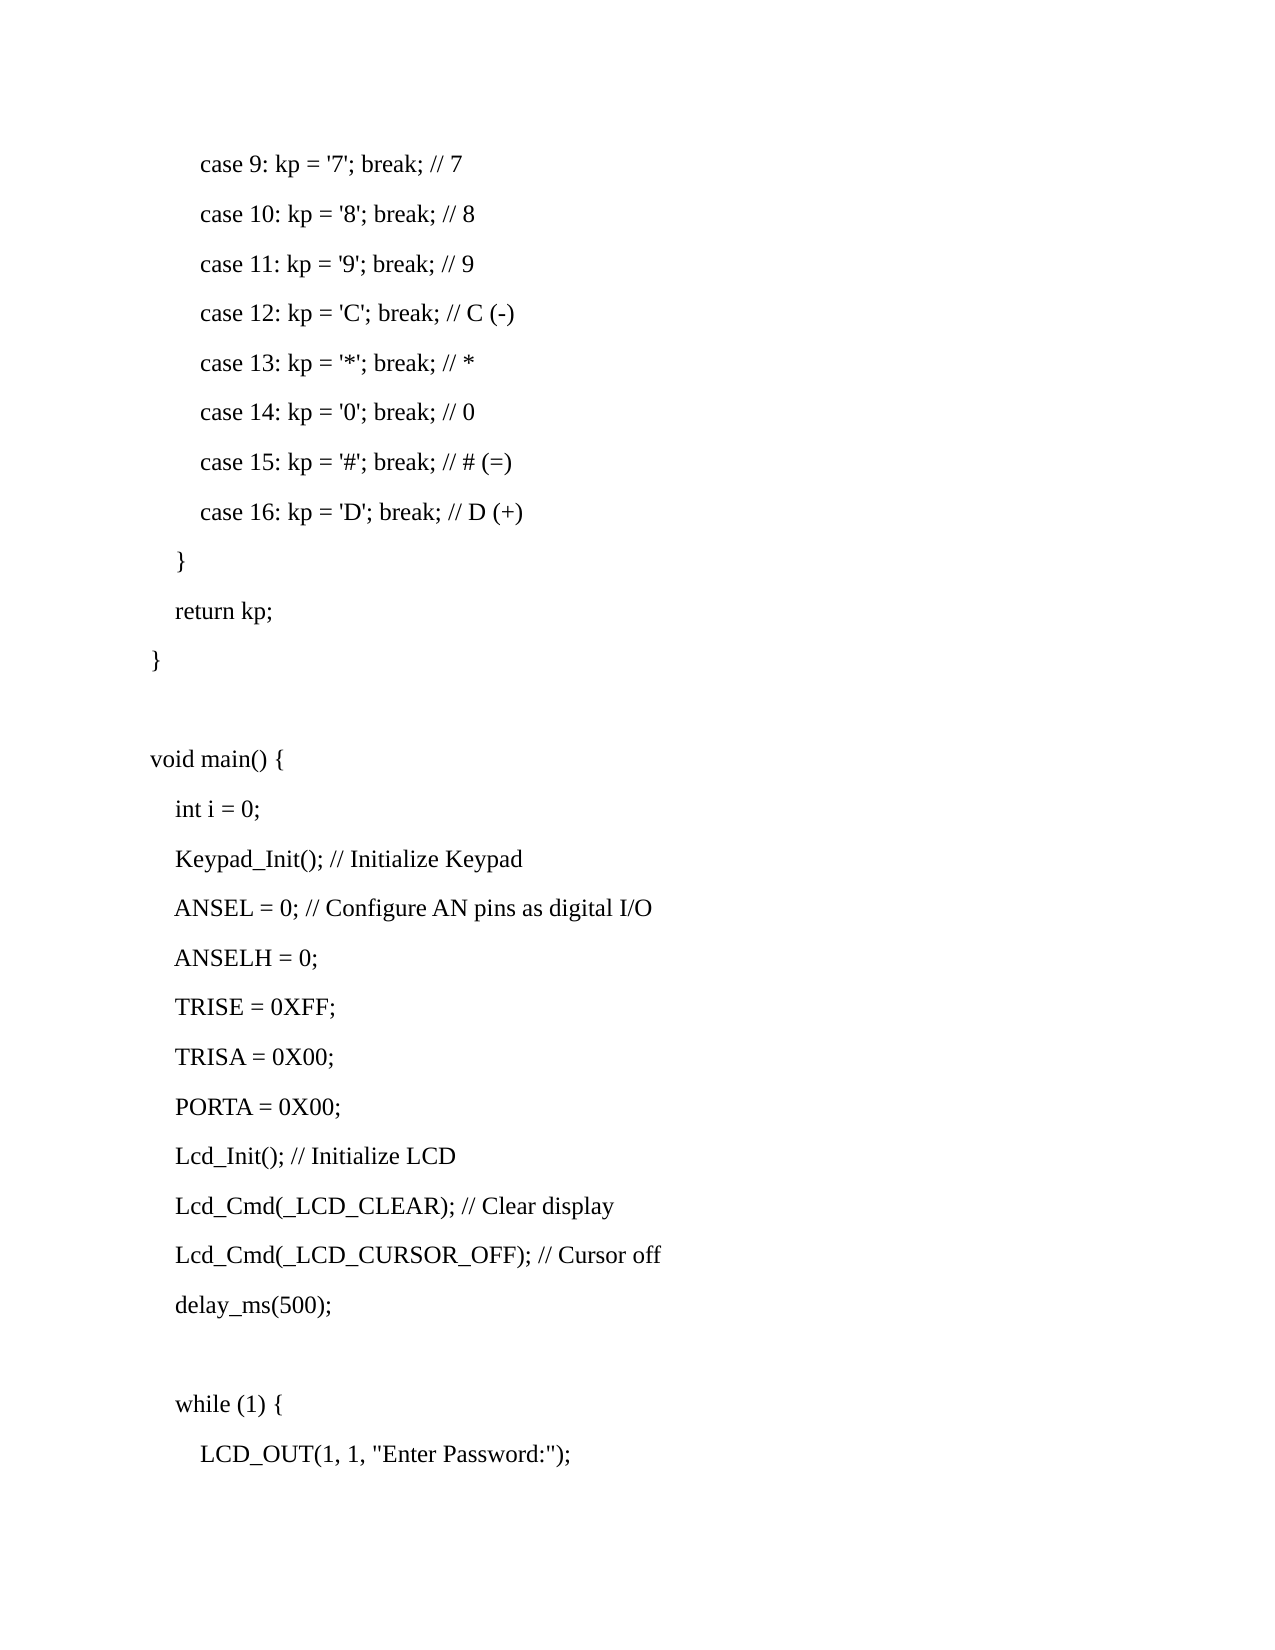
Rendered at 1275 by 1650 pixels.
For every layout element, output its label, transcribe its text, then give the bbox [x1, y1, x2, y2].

text LCD_OUT(1, 1, "Enter Password:"); [150, 1439, 1125, 1468]
text while (1) { [150, 1389, 1125, 1418]
text delay_ms(500); [150, 1290, 1125, 1319]
text ANSEL = 0; // Configure AN pins as digital I/O [150, 894, 1125, 922]
text return kp; [150, 596, 1125, 625]
text case 13: kp = '*'; break; // * [150, 348, 1125, 377]
text Lcd_Cmd(_LCD_CLEAR); // Clear display [150, 1191, 1125, 1220]
text int i = 0; [150, 794, 1125, 823]
text case 12: kp = 'C'; break; // C (-) [150, 299, 1125, 327]
text PORTA = 0X00; [150, 1092, 1125, 1121]
text case 11: kp = '9'; break; // 9 [150, 249, 1125, 278]
text case 16: kp = 'D'; break; // D (+) [150, 497, 1125, 526]
text Lcd_Cmd(_LCD_CURSOR_OFF); // Cursor off [150, 1241, 1125, 1269]
text Keypad_Init(); // Initialize Keypad [150, 844, 1125, 873]
text Lcd_Init(); // Initialize LCD [150, 1142, 1125, 1170]
text TRISA = 0X00; [150, 1042, 1125, 1071]
text case 9: kp = '7'; break; // 7 [150, 150, 1125, 179]
text ANSELH = 0; [150, 943, 1125, 972]
text TRISE = 0XFF; [150, 993, 1125, 1022]
text case 10: kp = '8'; break; // 8 [150, 199, 1125, 228]
text case 15: kp = '#'; break; // # (=) [150, 447, 1125, 476]
text } [150, 547, 1125, 575]
text void main() { [150, 745, 1125, 774]
text case 14: kp = '0'; break; // 0 [150, 398, 1125, 427]
text } [150, 646, 1125, 674]
